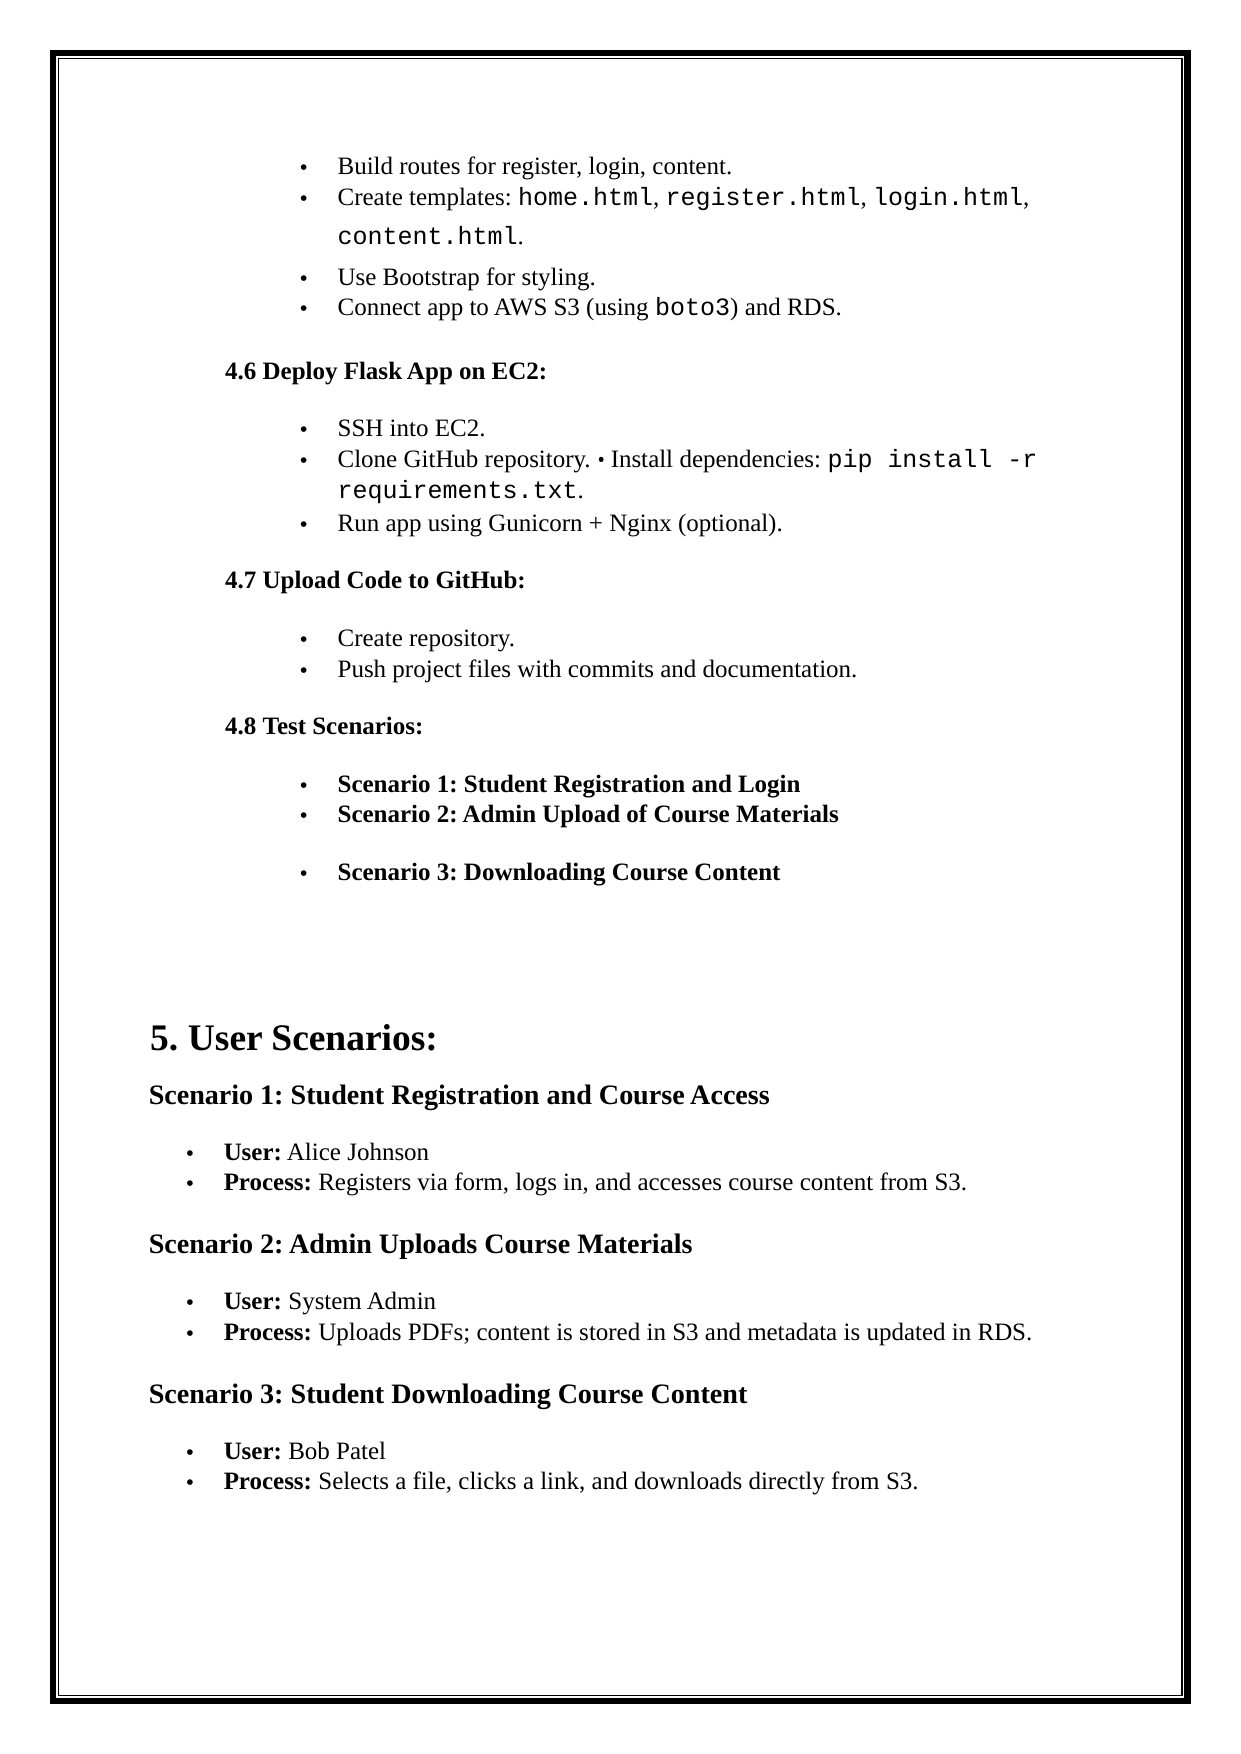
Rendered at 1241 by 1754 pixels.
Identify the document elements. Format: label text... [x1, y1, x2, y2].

list Connect app to AWS S3 (using boto3) and RDS. [300, 292, 1098, 323]
list User Scenarios: [150, 1015, 1172, 1058]
list User: Bob Patel [186, 1436, 1098, 1464]
list User: System Admin [186, 1286, 1098, 1315]
list Upload Code to GitHub: [225, 566, 1172, 594]
list Create repository. [300, 623, 1098, 652]
list SSH into EC2. [300, 413, 1098, 442]
list Scenario 3: Downloading Course Content [300, 857, 1098, 886]
list Build routes for register, login, content. [300, 151, 1098, 180]
list Scenario 2: Admin Upload of Course Materials [300, 799, 1098, 828]
list Push project files with commits and documentation. [300, 654, 1098, 682]
list User: Alice Johnson [186, 1137, 1098, 1165]
list Use Bootstrap for styling. [300, 262, 1098, 291]
subtitle Scenario 1: Student Registration and Course Access [148, 1078, 1172, 1110]
list Create templates: home.html, register.html, login.html, content.html. [300, 182, 1098, 252]
list Process: Registers via form, logs in, and accesses course content from S3. [186, 1167, 1098, 1196]
list Run app using Gunicorn + Nginx (optional). [300, 508, 1098, 537]
list Process: Selects a file, clicks a link, and downloads directly from S3. [186, 1466, 1098, 1495]
subtitle Scenario 3: Student Downloading Course Content [148, 1377, 1172, 1409]
list Clone GitHub repository. • Install dependencies: pip install -r requirements.txt. [300, 444, 1098, 506]
list Process: Uploads PDFs; content is stored in S3 and metadata is updated in RDS. [186, 1317, 1098, 1346]
list Scenario 1: Student Registration and Login [300, 769, 1098, 797]
subtitle Scenario 2: Admin Uploads Course Materials [148, 1228, 1172, 1260]
list Deploy Flask App on EC2: [225, 356, 1172, 384]
list Test Scenarios: [225, 711, 1172, 740]
